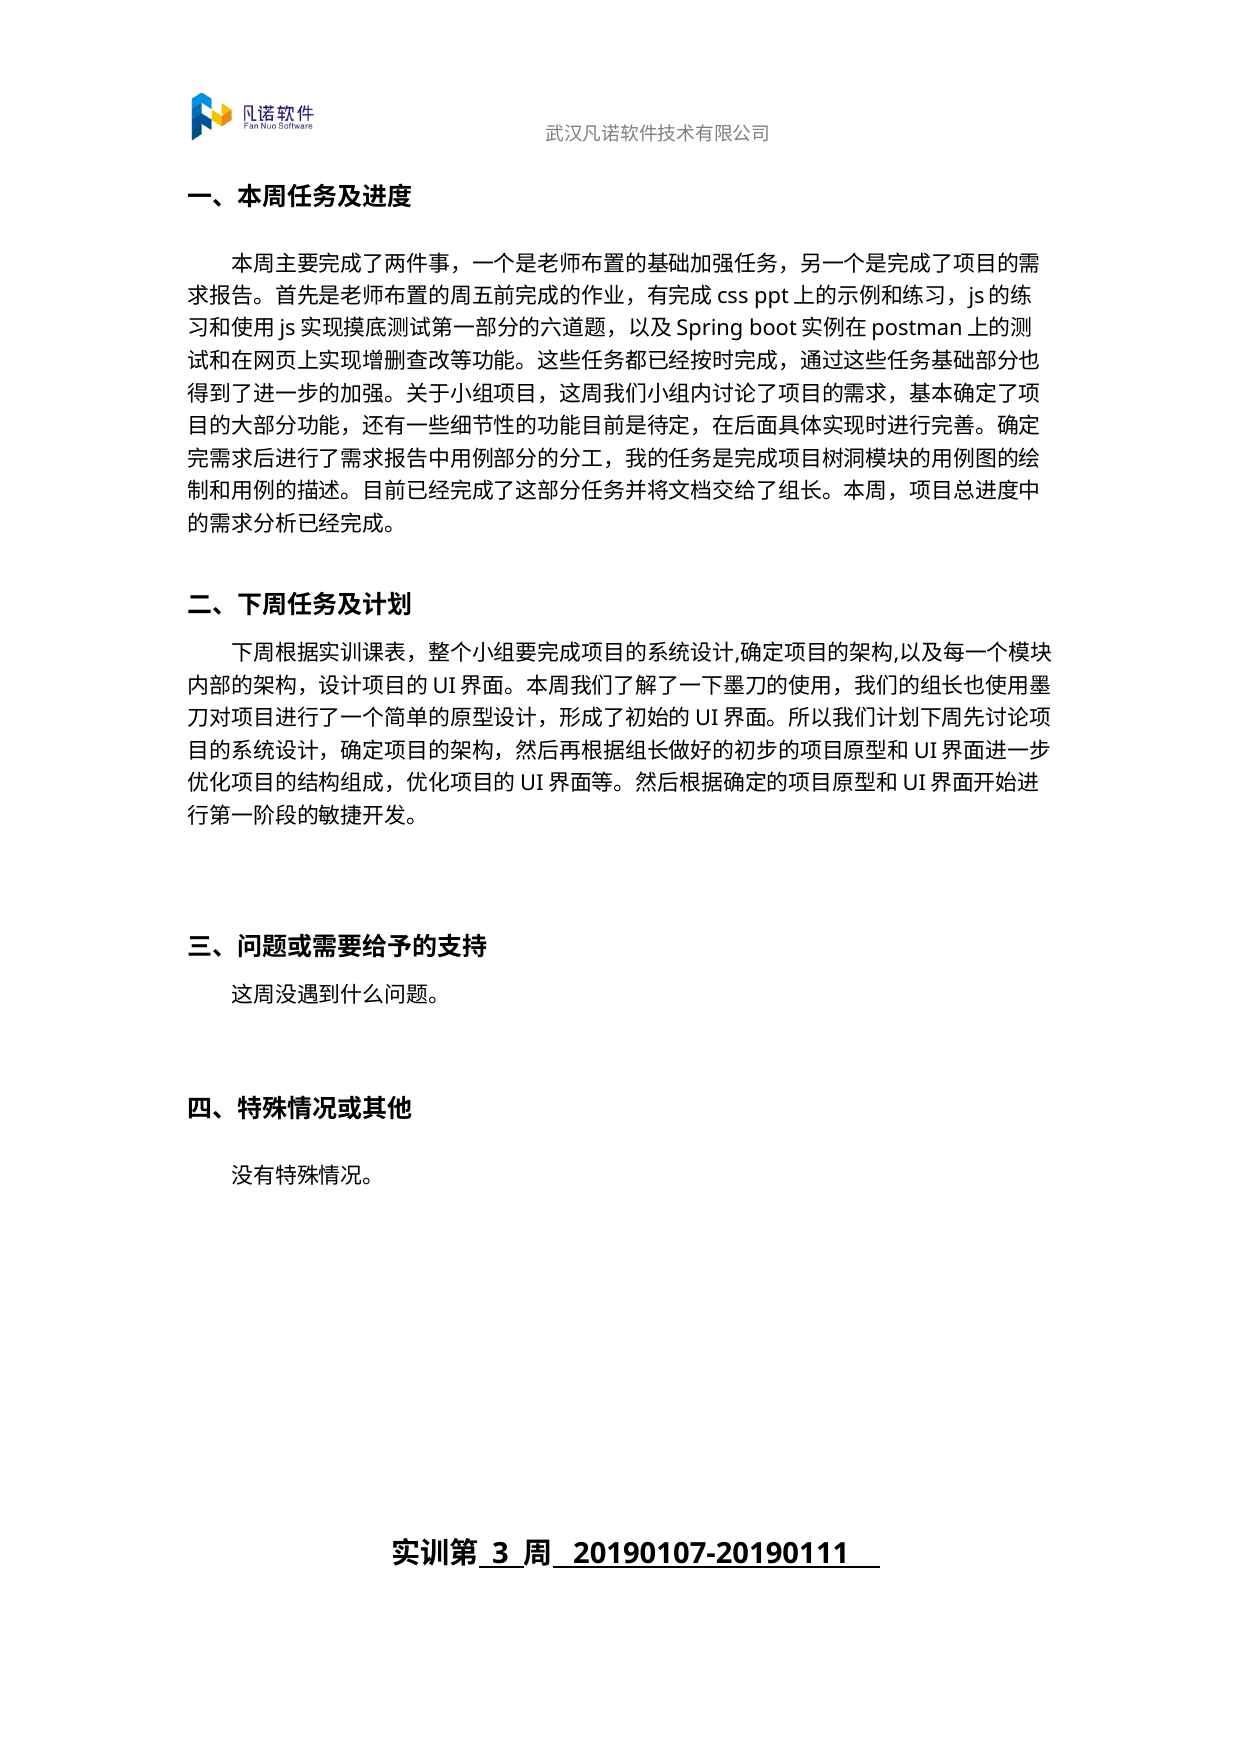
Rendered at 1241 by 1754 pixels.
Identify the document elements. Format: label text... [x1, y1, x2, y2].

text 四、特殊情况或其他 [187, 1074, 1053, 1139]
text 这周没遇到什么问题。 [187, 977, 1053, 1009]
text 二、下周任务及计划 [187, 570, 1053, 635]
text 没有特殊情况。 [187, 1158, 1053, 1190]
picture [187, 90, 317, 141]
text 一、本周任务及进度 [187, 162, 1053, 227]
list 问题或需要给予的支持 [187, 912, 1053, 977]
text 本周主要完成了两件事，一个是老师布置的基础加强任务，另一个是完成了项目的需求报告。首先是老师布置的周五前完成的作业，有完成css ppt上的示例和练习，js的练习和使用js实现摸底测试第一部分的六道题，以及Spring boot实例在postman上的测试和在网页上实现增删查改等功能。这些任务都已经按时完成，通过这些任务基础部分也得到了进一步的加强。关于小组项目，这周我们小组内讨论了项目的需求，基本确定了项目的大部分功能，还有一些细节性的功能目前是待定，在后面具体实现时进行完善。确定完需求后进行了需求报告中用例部分的分工，我的任务是完成项目树洞模块的用例图的绘制和用例的描述。目前已经完成了这部分任务并将文档交给了组长。本周，项目总进度中的需求分析已经完成。 [187, 245, 1053, 538]
text 下周根据实训课表，整个小组要完成项目的系统设计,确定项目的架构,以及每一个模块内部的架构，设计项目的UI界面。本周我们了解了一下墨刀的使用，我们的组长也使用墨刀对项目进行了一个简单的原型设计，形成了初始的UI界面。所以我们计划下周先讨论项目的系统设计，确定项目的架构，然后再根据组长做好的初步的项目原型和UI界面进一步优化项目的结构组成，优化项目的UI界面等。然后根据确定的项目原型和UI界面开始进行第一阶段的敏捷开发。 [187, 635, 1053, 830]
text 实训第 3 周 20190107-20190111 [187, 1518, 1053, 1583]
